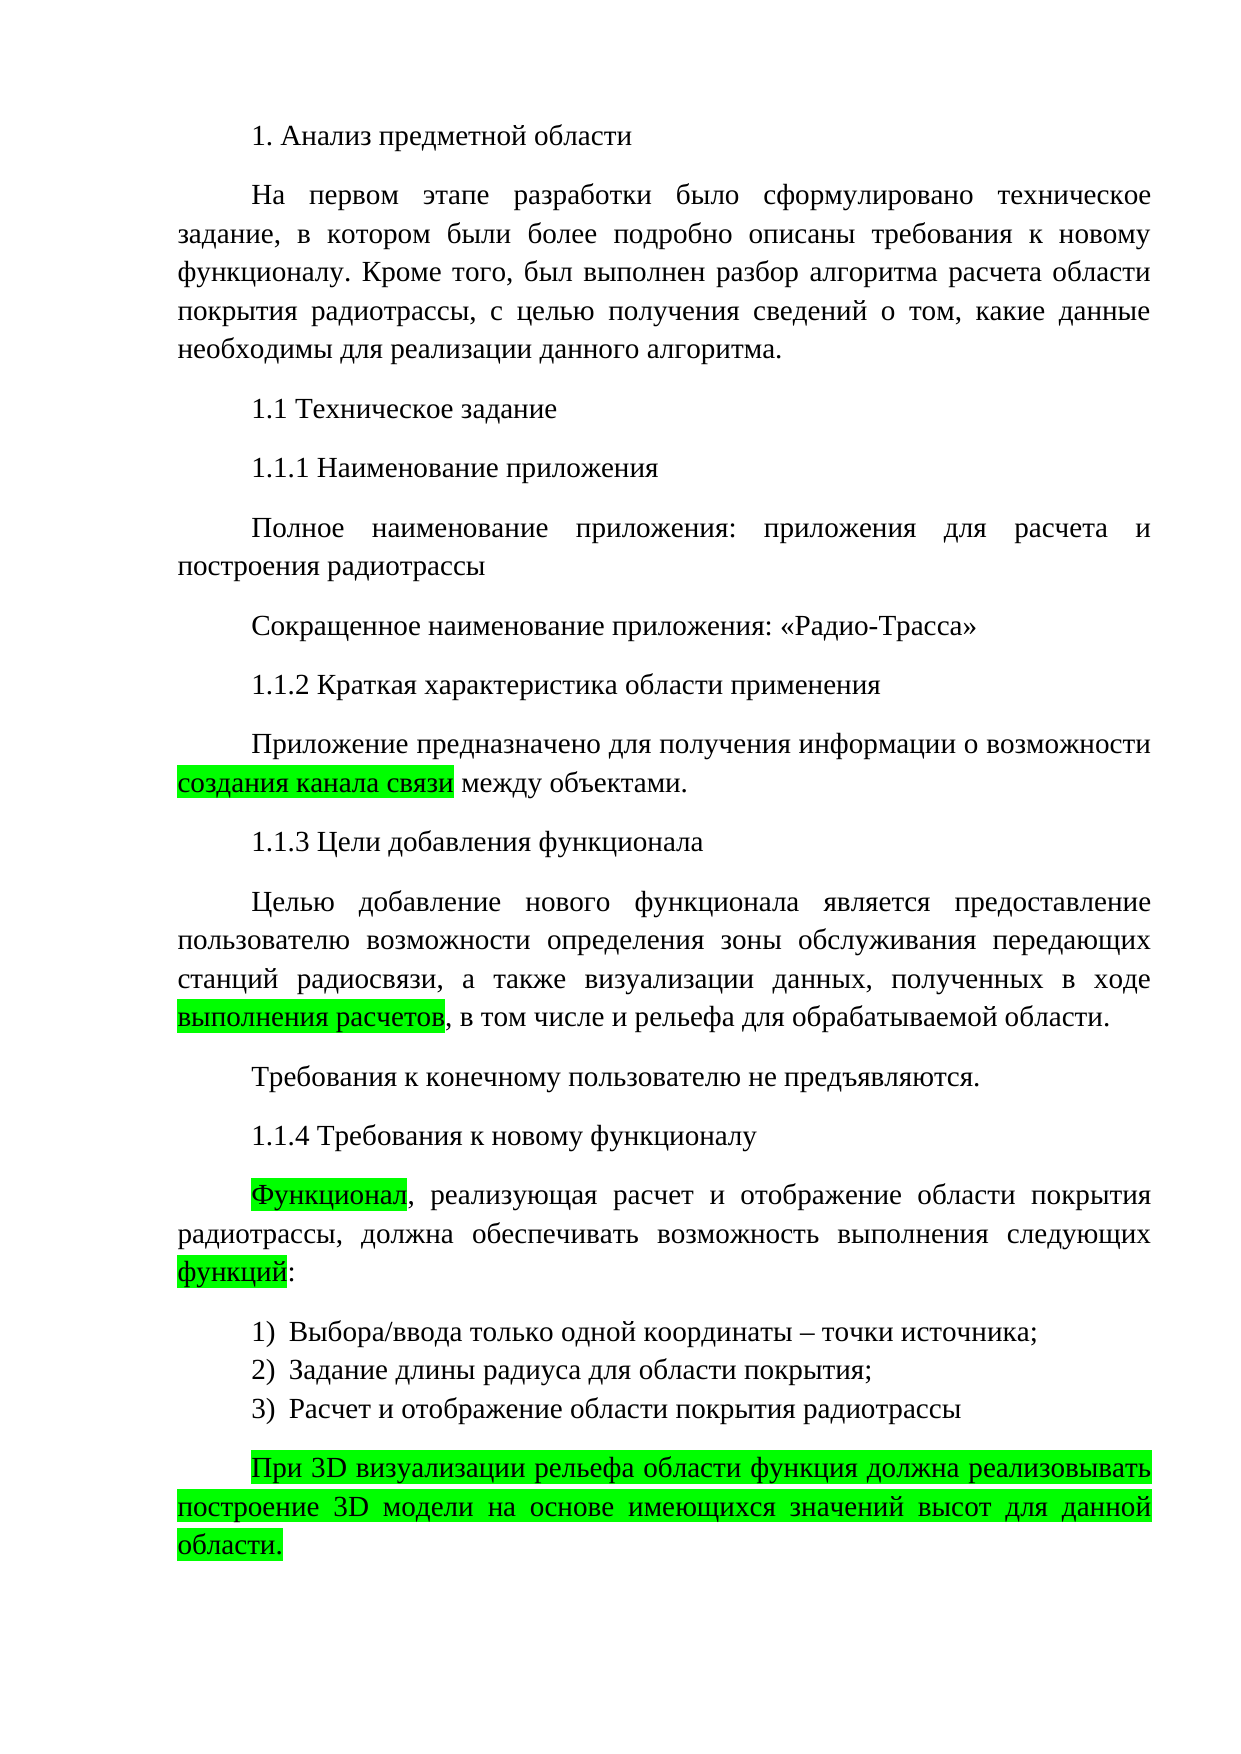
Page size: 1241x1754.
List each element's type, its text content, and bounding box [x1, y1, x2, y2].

text 1.1 Техническое задание [177, 391, 1152, 424]
text При 3D визуализации рельефа области функция должна реализовывать построение 3D модели на основе имеющихся значений высот для данной области. [177, 1522, 1152, 1561]
text Приложение предназначено для получения информации о возможности создания канала связи между объектами. [177, 726, 1152, 798]
text 1.1.4 Требования к новому функционалу [177, 1118, 1152, 1152]
text 1. Анализ предметной области [177, 118, 1152, 152]
text Функционал, реализующая расчет и отображение области покрытия радиотрассы, должна обеспечивать возможность выполнения следующих функций: [177, 1177, 1152, 1288]
text 1.1.2 Краткая характеристика области применения [177, 667, 1152, 701]
text Требования к конечному пользователю не предъявляются. [177, 1059, 1152, 1092]
text На первом этапе разработки было сформулировано техническое задание, в котором были более подробно описаны требования к новому функционалу. Кроме того, был выполнен разбор алгоритма расчета области покрытия радиотрассы, с целью получения сведений о том, какие данные необходимы для реализации данного алгоритма. [177, 177, 1152, 365]
text При 3D визуализации рельефа области функция должна реализовывать построение 3D модели на основе имеющихся значений высот для данной области. [177, 1450, 1152, 1489]
list Расчет и отображение области покрытия радиотрассы [251, 1391, 1152, 1424]
text Сокращенное наименование приложения: «Радио-Трасса» [177, 608, 1152, 641]
text Полное наименование приложения: приложения для расчета и построения радиотрассы [177, 510, 1152, 582]
text 1.1.1 Наименование приложения [177, 450, 1152, 484]
list Задание длины радиуса для области покрытия; [251, 1352, 1152, 1386]
list Выбора/ввода только одной координаты – точки источника; [251, 1314, 1152, 1347]
text 1.1.3 Цели добавления функционала [177, 824, 1152, 858]
text Целью добавление нового функционала является предоставление пользователю возможности определения зоны обслуживания передающих станций радиосвязи, а также визуализации данных, полученных в ходе выполнения расчетов, в том числе и рельефа для обрабатываемой области. [177, 884, 1152, 1033]
